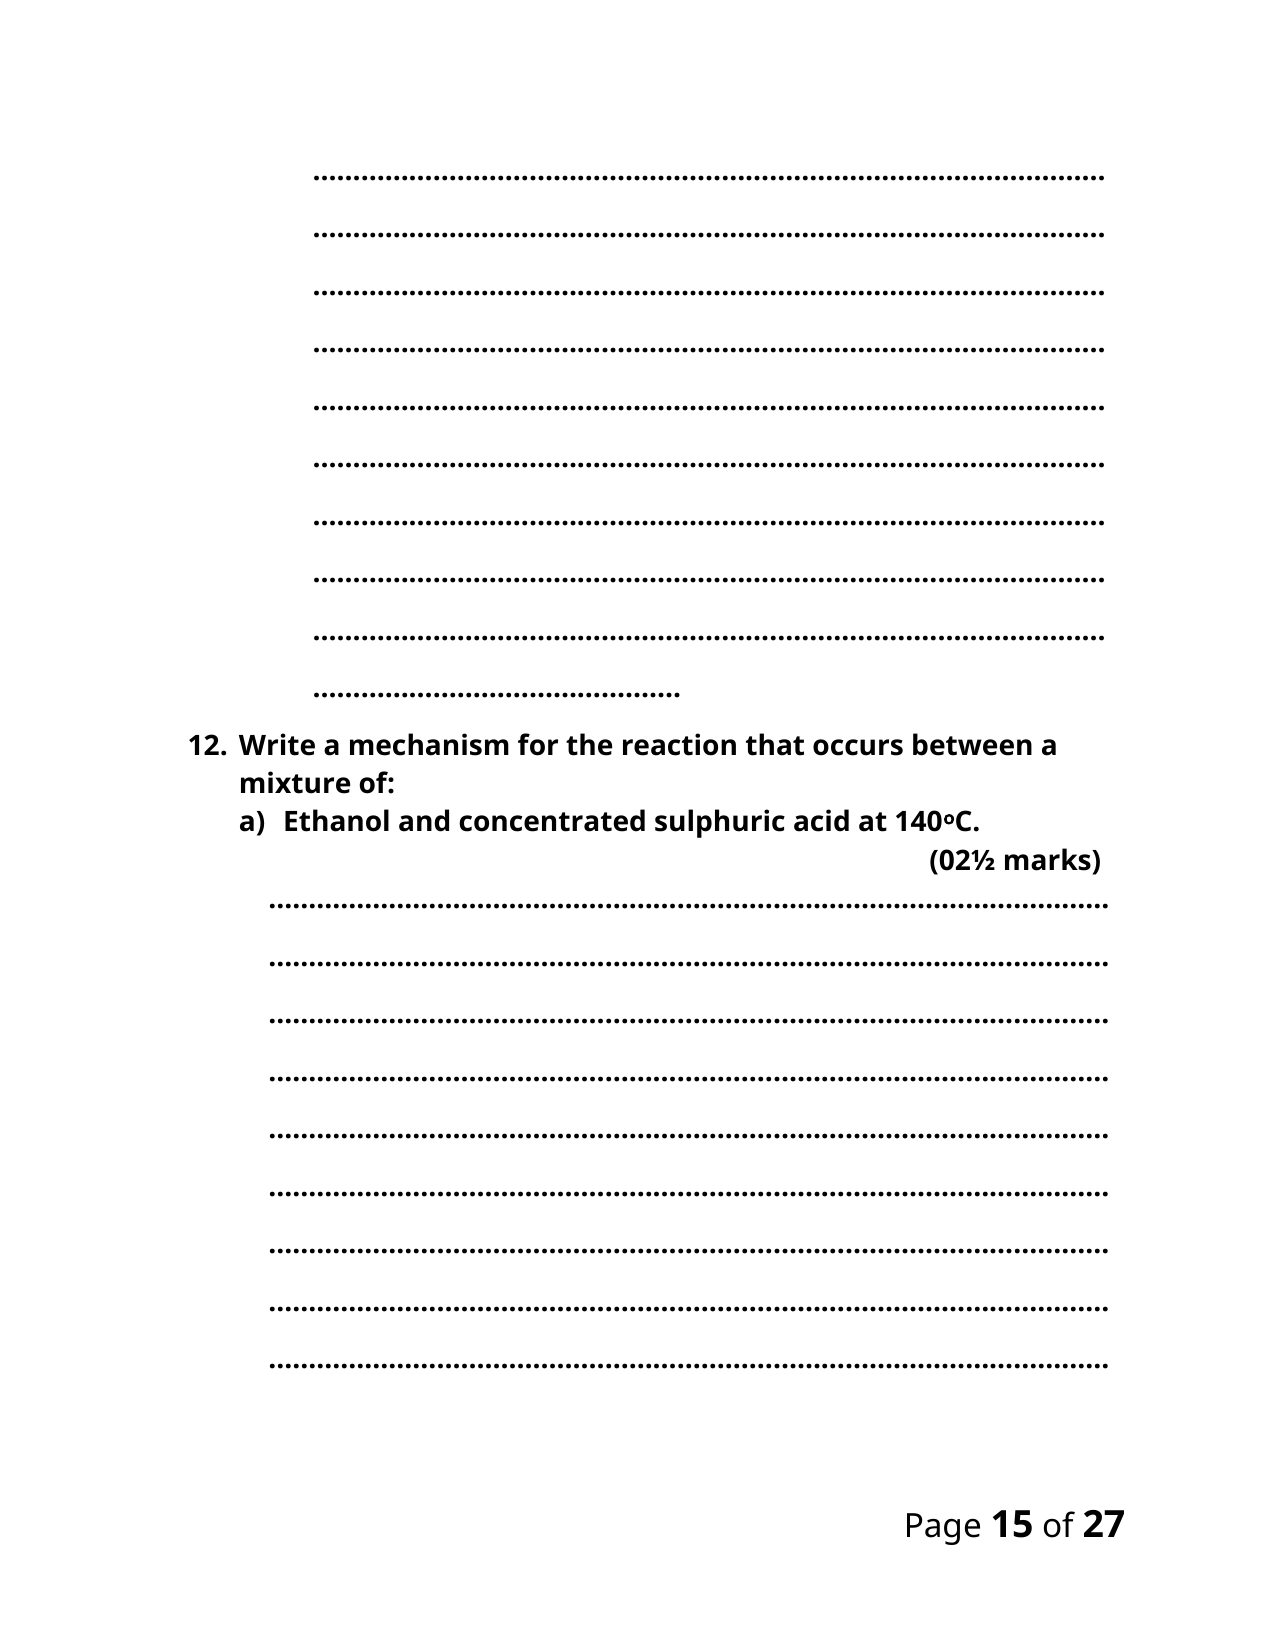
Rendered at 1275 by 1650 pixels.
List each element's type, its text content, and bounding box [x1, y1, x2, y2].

list Write a mechanism for the reaction that occurs between a mixture of: [187, 725, 1125, 802]
list Ethanol and concentrated sulphuric acid at 140ᵒC. (02½ marks) [239, 802, 1125, 878]
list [312, 150, 1125, 706]
list ……………………………………………………………………………………………………………………………………………………………………………………………………………………………………………………………………………………………………………………………………………………………………………………………………………………………………………………………………………………………………………………………………………………………………………………………………………………………………………………………………………………………………………………………………………………………………………………………………………………………………………………………………… [268, 878, 1125, 1377]
